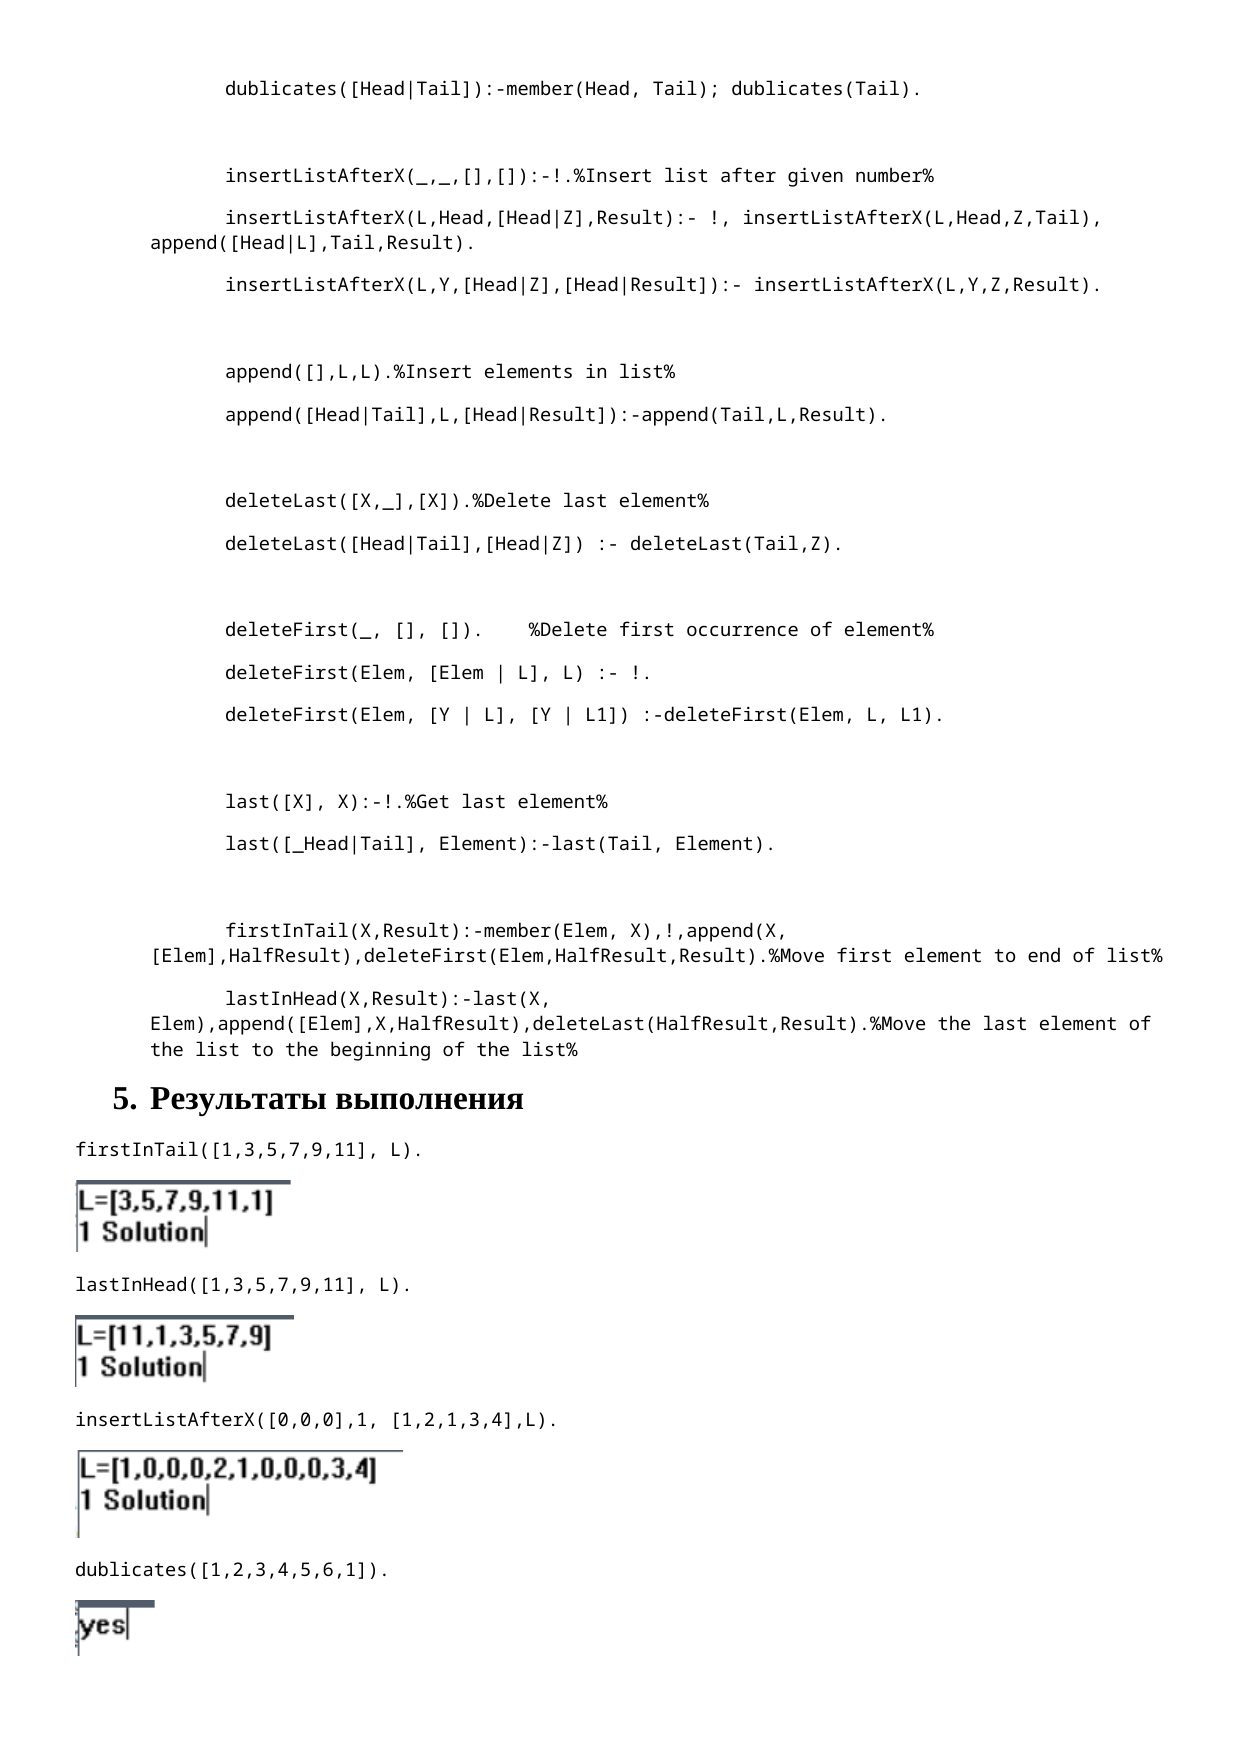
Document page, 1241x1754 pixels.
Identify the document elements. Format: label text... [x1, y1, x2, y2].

picture [75, 1450, 404, 1538]
subtitle last([_Head|Tail], Element):-last(Tail, Element). [150, 830, 1165, 856]
subtitle lastInHead(X,Result):-last(X, Elem),append([Elem],X,HalfResult),deleteLast(HalfResult,Result).%Move the last element of the list to the beginning of the list% [150, 985, 1165, 1061]
subtitle firstInTail([1,3,5,7,9,11], L). [75, 1136, 1165, 1162]
subtitle last([X], X):-!.%Get last element% [150, 788, 1165, 813]
subtitle deleteFirst(Elem, [Y | L], [Y | L1]) :-deleteFirst(Elem, L, L1). [150, 701, 1165, 727]
picture [75, 1180, 291, 1252]
subtitle dublicates([1,2,3,4,5,6,1]). [75, 1556, 1165, 1582]
subtitle append([],L,L).%Insert elements in list% [150, 359, 1165, 384]
subtitle firstInTail(X,Result):-member(Elem, X),!,append(X,[Elem],HalfResult),deleteFirst(Elem,HalfResult,Result).%Move first element to end of list% [150, 917, 1165, 968]
subtitle lastInHead([1,3,5,7,9,11], L). [75, 1271, 1165, 1296]
subtitle insertListAfterX(_,_,[],[]):-!.%Insert list after given number% [150, 162, 1165, 187]
picture [75, 1315, 294, 1387]
subtitle Результаты выполнения [112, 1078, 1165, 1116]
subtitle insertListAfterX(L,Head,[Head|Z],Result):- !, insertListAfterX(L,Head,Z,Tail), append([Head|L],Tail,Result). [150, 204, 1165, 255]
subtitle insertListAfterX(L,Y,[Head|Z],[Head|Result]):- insertListAfterX(L,Y,Z,Result). [150, 272, 1165, 297]
subtitle deleteFirst(Elem, [Elem | L], L) :- !. [150, 659, 1165, 684]
subtitle deleteFirst(_, [], []). %Delete first occurrence of element% [150, 617, 1165, 642]
picture [75, 1600, 155, 1656]
subtitle deleteLast([Head|Tail],[Head|Z]) :- deleteLast(Tail,Z). [150, 530, 1165, 555]
subtitle append([Head|Tail],L,[Head|Result]):-append(Tail,L,Result). [150, 401, 1165, 426]
subtitle insertListAfterX([0,0,0],1, [1,2,1,3,4],L). [75, 1406, 1165, 1431]
subtitle dublicates([Head|Tail]):-member(Head, Tail); dublicates(Tail). [150, 75, 1165, 101]
subtitle deleteLast([X,_],[X]).%Delete last element% [150, 488, 1165, 513]
